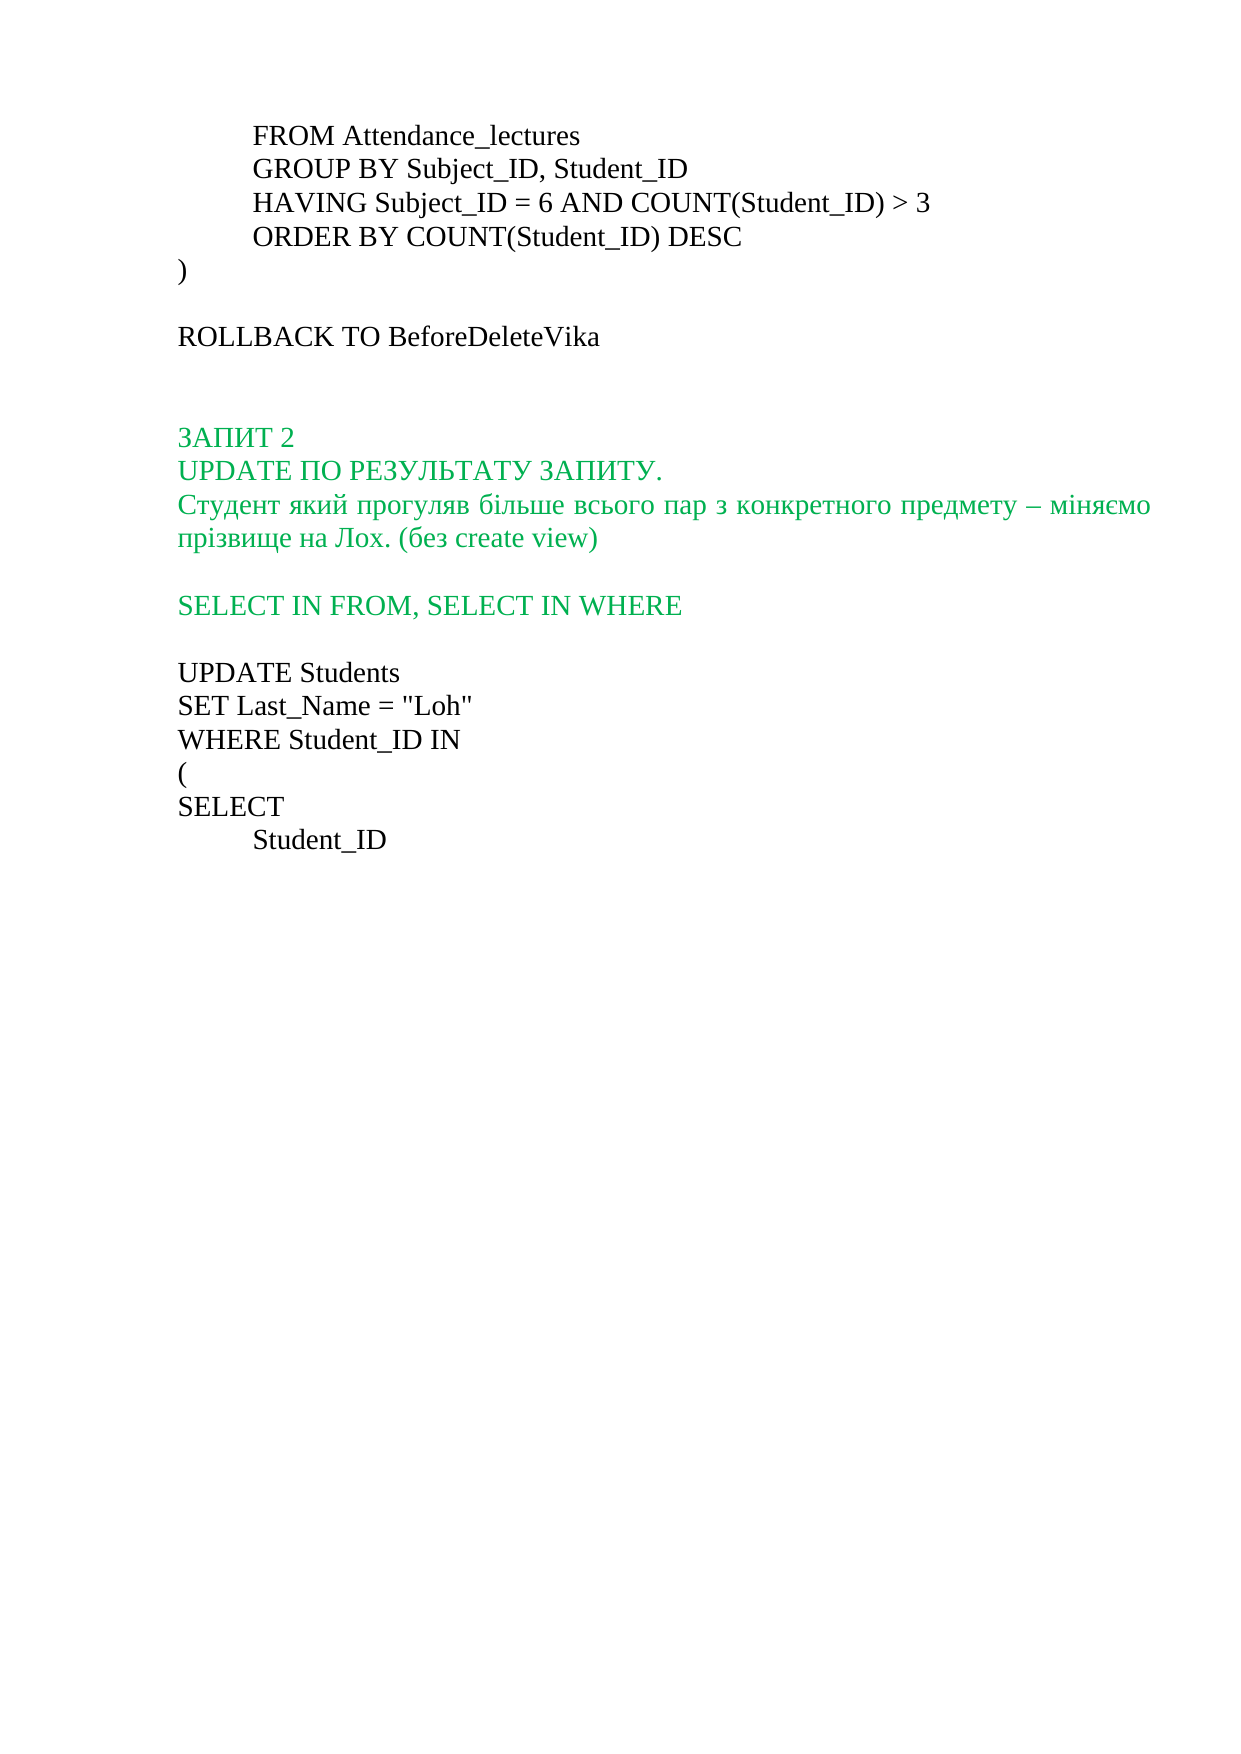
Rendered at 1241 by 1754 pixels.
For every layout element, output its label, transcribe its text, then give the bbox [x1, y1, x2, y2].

text WHERE Student_ID IN [177, 722, 1152, 755]
text ( [177, 755, 1152, 789]
text ORDER BY COUNT(Student_ID) DESC [177, 219, 1152, 252]
text ЗАПИТ 2 [177, 420, 1152, 453]
text GROUP BY Subject_ID, Student_ID [177, 152, 1152, 185]
text HAVING Subject_ID = 6 AND COUNT(Student_ID) > 3 [177, 185, 1152, 219]
text Студент який прогуляв більше всього пар з конкретного предмету – міняємо прізвище на Лох. (без create view) [177, 487, 1152, 554]
text UPDATE Students [177, 655, 1152, 688]
text UPDATE ПО РЕЗУЛЬТАТУ ЗАПИТУ. [177, 453, 1152, 487]
text ROLLBACK TO BeforeDeleteVika [177, 319, 1152, 353]
text SELECT [177, 789, 1152, 822]
text SELECT IN FROM, SELECT IN WHERE [177, 588, 1152, 621]
text ) [177, 252, 1152, 286]
text FROM Attendance_lectures [177, 118, 1152, 152]
text SET Last_Name = "Loh" [177, 688, 1152, 722]
text Student_ID [177, 822, 1152, 856]
